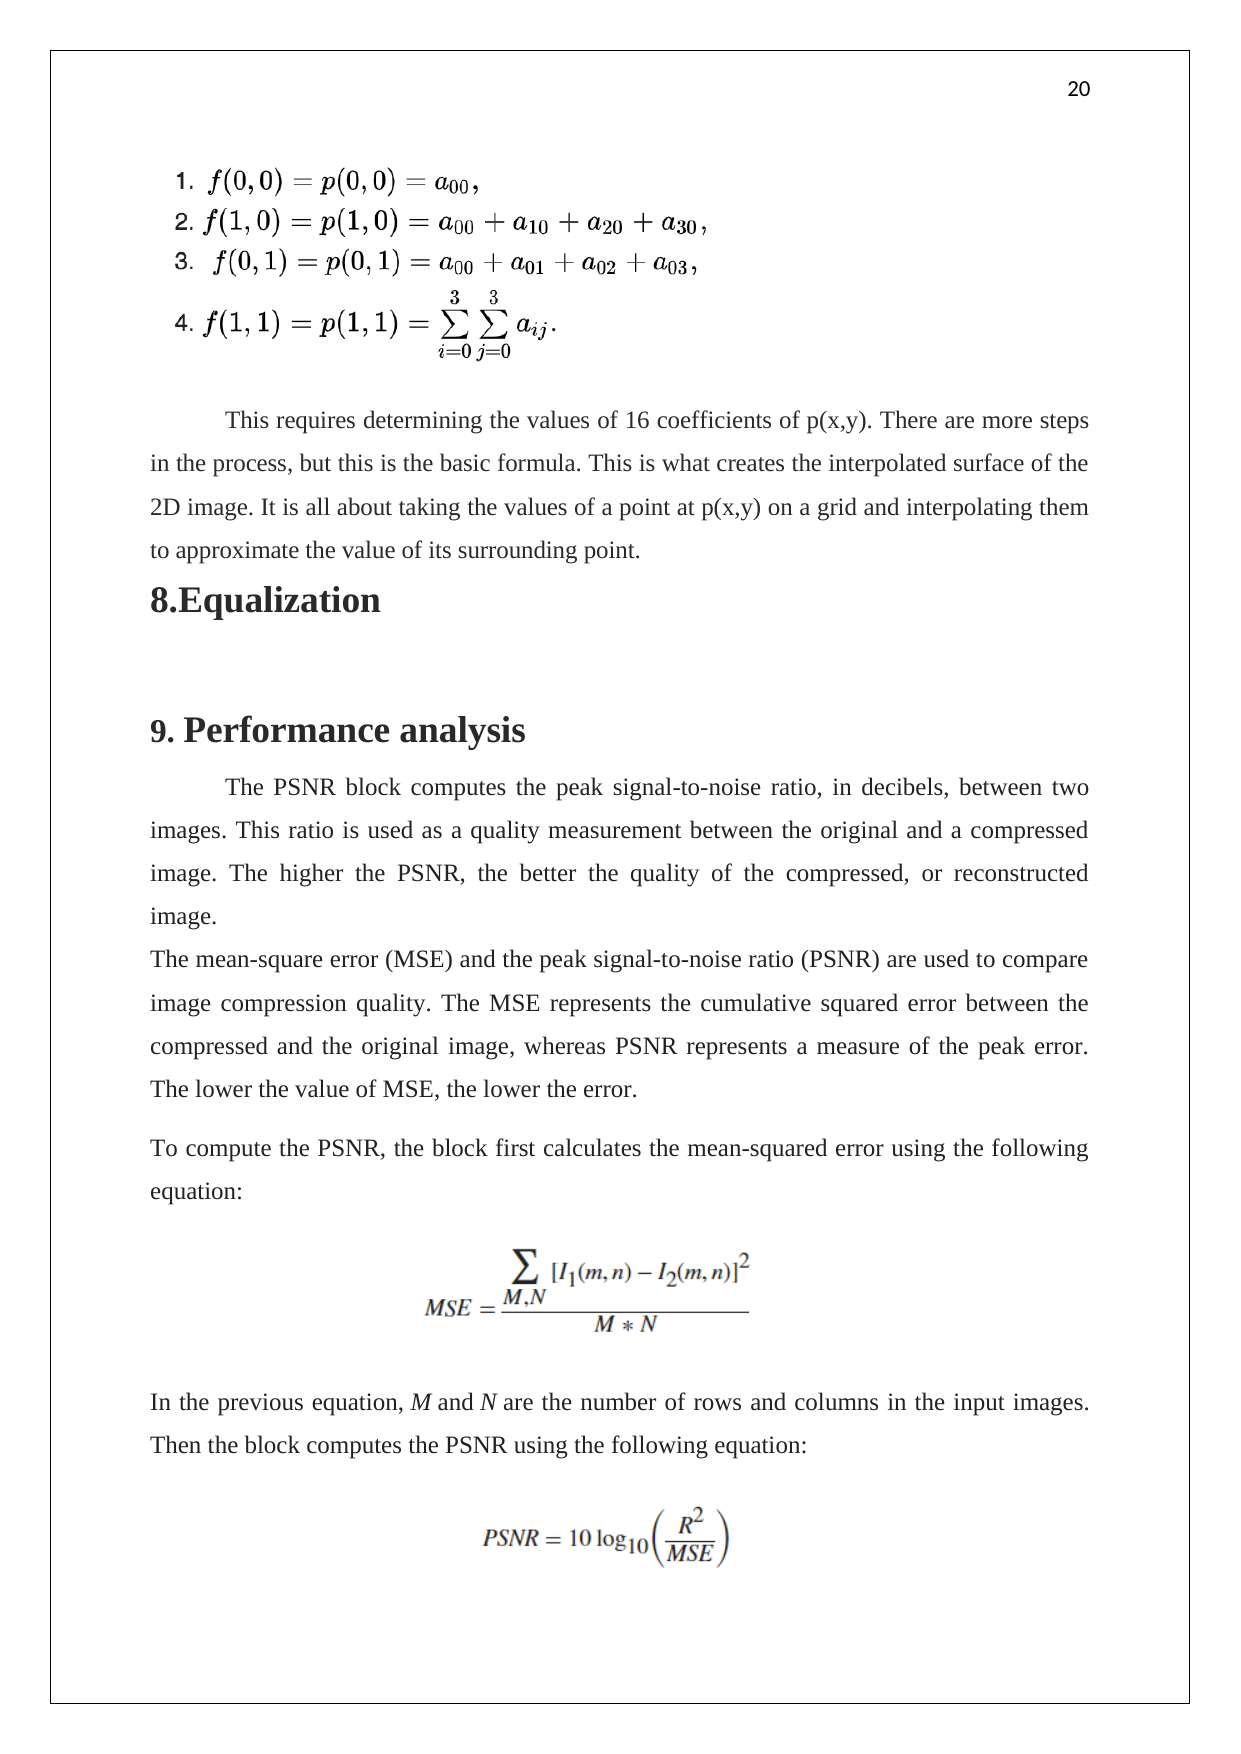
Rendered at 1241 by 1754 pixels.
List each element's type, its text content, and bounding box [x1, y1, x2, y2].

text The PSNR block computes the peak signal-to-noise ratio, in decibels, between two images. This ratio is used as a quality measurement between the original and a compressed image. The higher the PSNR, the better the quality of the compressed, or reconstructed image. [150, 772, 1090, 930]
picture [450, 1488, 789, 1584]
text In the previous equation, M and N are the number of rows and columns in the input images. Then the block computes the PSNR using the following equation: [150, 1387, 1090, 1459]
text To compute the PSNR, the block first calculates the mean-squared error using the following equation: [150, 1133, 1090, 1204]
text The mean-square error (MSE) and the peak signal-to-noise ratio (PSNR) are used to compare image compression quality. The MSE represents the cumulative squared error between the compressed and the original image, whereas PSNR represents a measure of the peak error. The lower the value of MSE, the lower the error. [150, 944, 1090, 1103]
text This requires determining the values of 16 coefficients of p(x,y). There are more steps in the process, but this is the basic formula. This is what creates the interpolated surface of the 2D image. It is all about taking the values of a point at p(x,y) on a grid and interpolating them to approximate the value of its surrounding point. [150, 405, 1090, 563]
picture [375, 1234, 858, 1357]
text 8.Equalization [150, 578, 1090, 621]
picture [150, 150, 738, 377]
text 9. Performance analysis [150, 707, 1090, 750]
